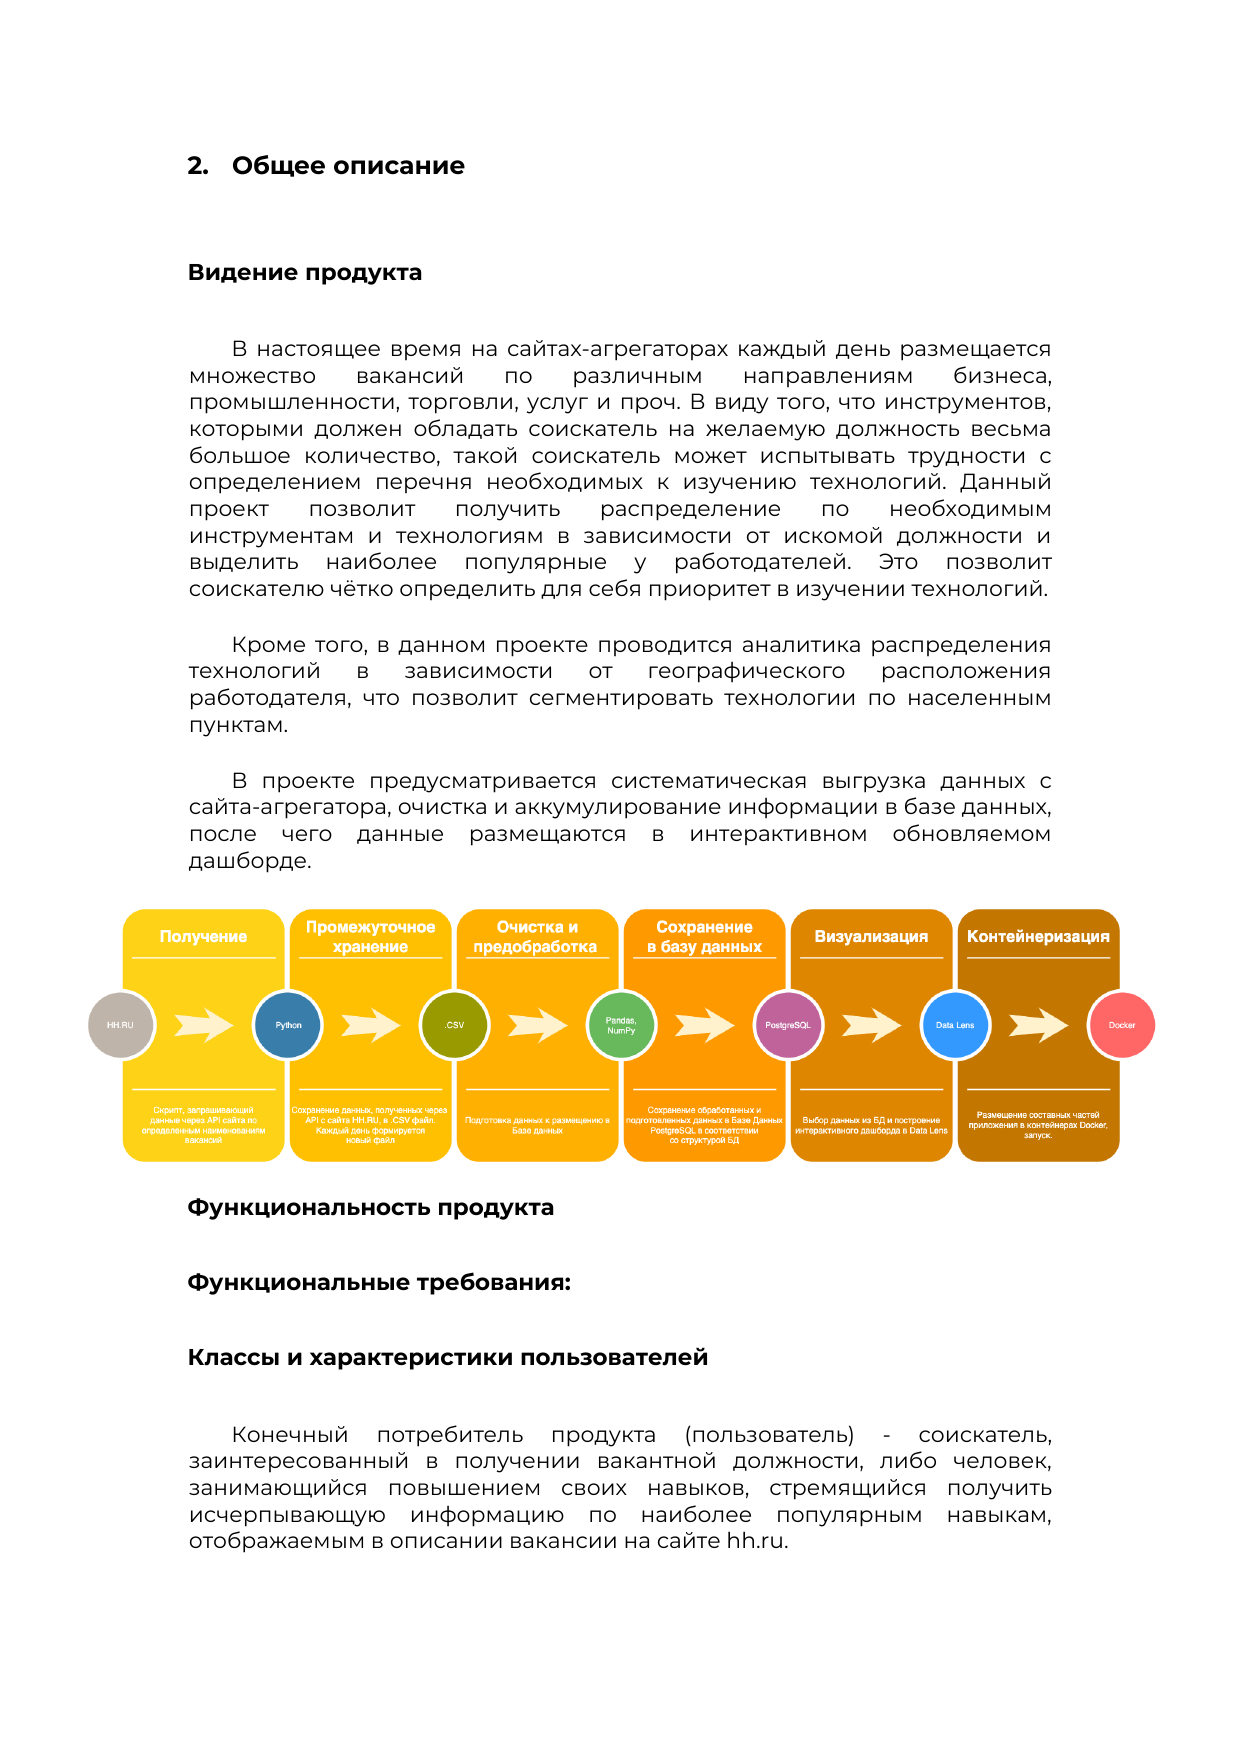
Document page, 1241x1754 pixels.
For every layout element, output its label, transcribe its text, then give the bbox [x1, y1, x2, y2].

text В проекте предусматривается систематическая выгрузка данных с сайта-агрегатора, очистка и аккумулирование информации в базе данных, после чего данные размещаются в интерактивном обновляемом дашборде. [189, 767, 1053, 874]
subtitle Функциональные требования: [187, 1268, 1053, 1296]
subtitle Функциональность продукта [187, 1193, 1053, 1221]
subtitle Классы и характеристики пользователей [187, 1343, 1053, 1371]
picture [84, 904, 1158, 1166]
subtitle Видение продукта [187, 258, 1053, 286]
text В настоящее время на сайтах-агрегаторах каждый день размещается множество вакансий по различным направлениям бизнеса, промышленности, торговли, услуг и проч. В виду того, что инструментов, которыми должен обладать соискатель на желаемую должность весьма большое количество, такой соискатель может испытывать трудности с определением перечня необходимых к изучению технологий. Данный проект позволит получить распределение по необходимым инструментам и технологиям в зависимости от искомой должности и выделить наиболее популярные у работодателей. Это позволит соискателю чётко определить для себя приоритет в изучении технологий. [189, 335, 1053, 602]
text Конечный потребитель продукта (пользователь) - соискатель, заинтересованный в получении вакантной должности, либо человек, занимающийся повышением своих навыков, стремящийся получить исчерпывающую информацию по наиболее популярным навыкам, отображаемым в описании вакансии на сайте hh.ru. [189, 1421, 1053, 1554]
text Кроме того, в данном проекте проводится аналитика распределения технологий в зависимости от географического расположения работодателя, что позволит сегментировать технологии по населенным пунктам. [189, 631, 1053, 738]
subtitle Общее описание [187, 150, 1053, 181]
